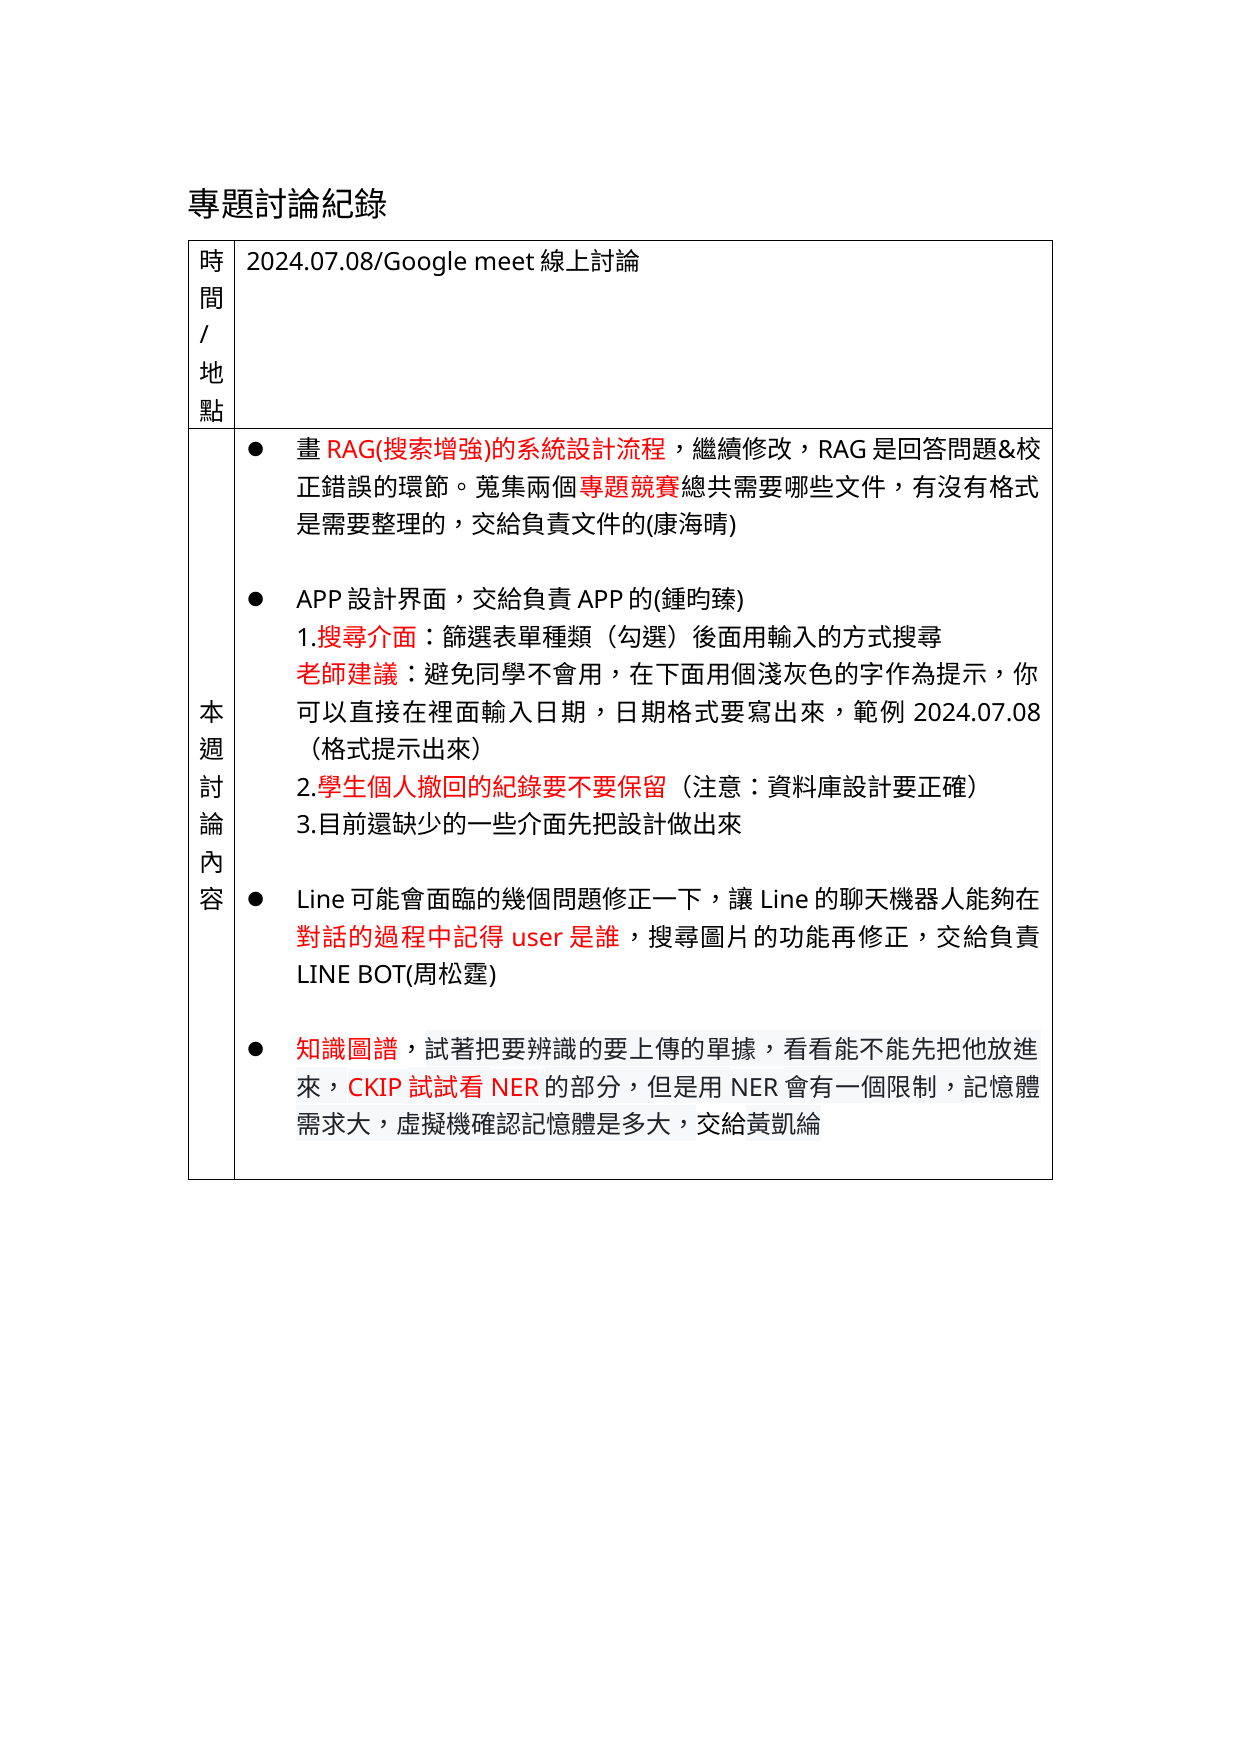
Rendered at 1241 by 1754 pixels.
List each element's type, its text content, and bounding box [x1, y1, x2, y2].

table_header 2024.07.08/Google meet線上討論 [235, 241, 1052, 428]
table_cell 畫RAG(搜索增強)的系統設計流程，繼續修改，RAG是回答問題&校正錯誤的環節。蒐集兩個專題競賽總共需要哪些文件，有沒有格式是需要整理的，交給負責文件的(康海晴) APP設計界面，交給負責APP的(鍾昀臻) 1.搜尋介面：篩選表單種類（勾選）後面用輸入的方式搜尋 老師建議：避免同學不會用，在下面用個淺灰色的字作為提示，你可以直接在裡面輸入日期，日期格式要寫出來，範例2024.07.08（格式提示出來） 2.學生個人撤回的紀錄要不要保留（注意：資料庫設計要正確） 3.目前還缺少的一些介面先把設計做出來 Line可能會面臨的幾個問題修正一下，讓Line的聊天機器人能夠在對話的過程中記得user是誰，搜尋圖片的功能再修正，交給負責LINE BOT(周松霆) 知識圖譜，試著把要辨識的要上傳的單據，看看能不能先把他放進來，CKIP試試看NER的部分，但是用NER會有一個限制，記憶體需求大，虛擬機確認記憶體是多大，交給黃凱綸 [235, 429, 1052, 1179]
text 專題討論紀錄 [187, 164, 1053, 239]
table_header 時間/地點 [189, 241, 234, 428]
table_cell 本週討論內容 [189, 429, 234, 1179]
